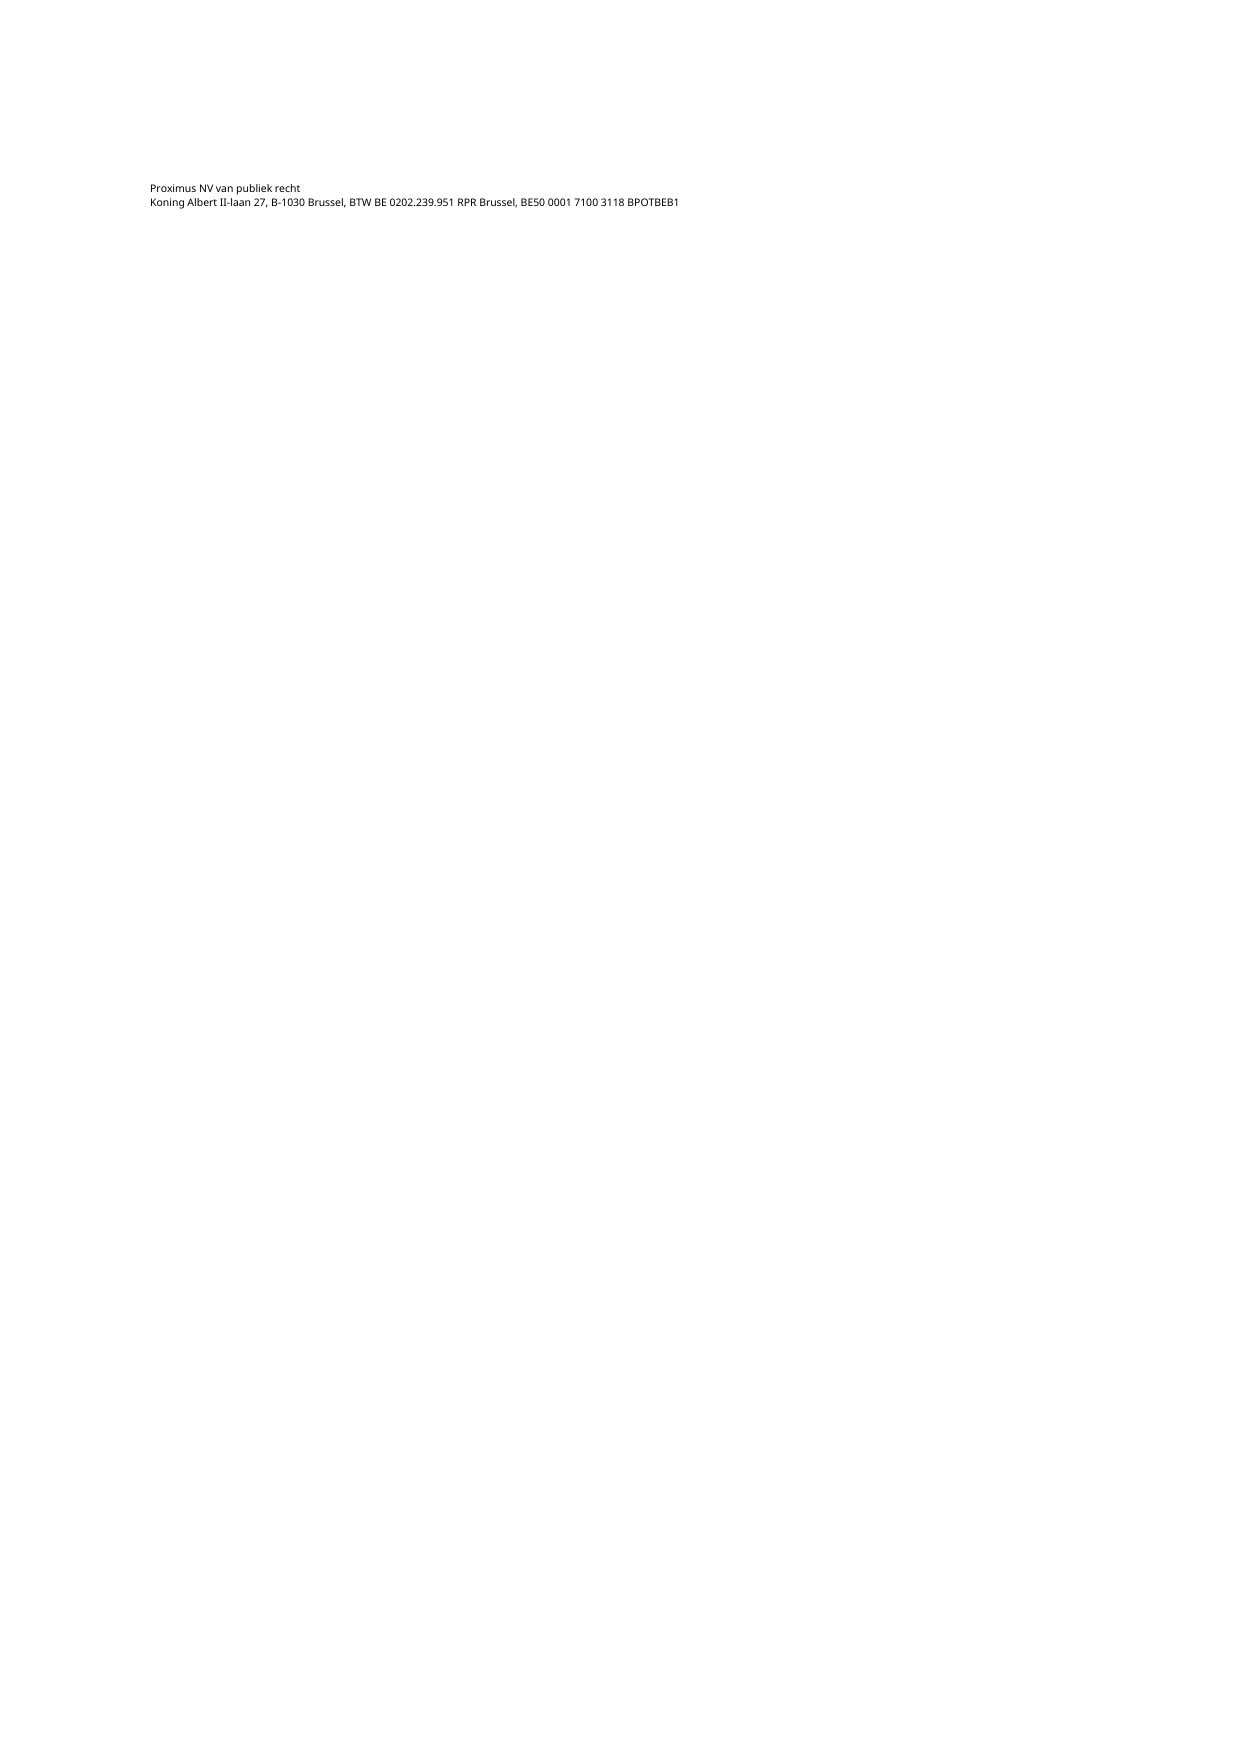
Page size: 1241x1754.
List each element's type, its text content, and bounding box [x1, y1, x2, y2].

text Proximus NV van publiek recht [150, 181, 1090, 195]
text Koning Albert II-laan 27, B-1030 Brussel, BTW BE 0202.239.951 RPR Brussel, BE50 0001 7100 3118 BPOTBEB1 [150, 195, 1090, 209]
